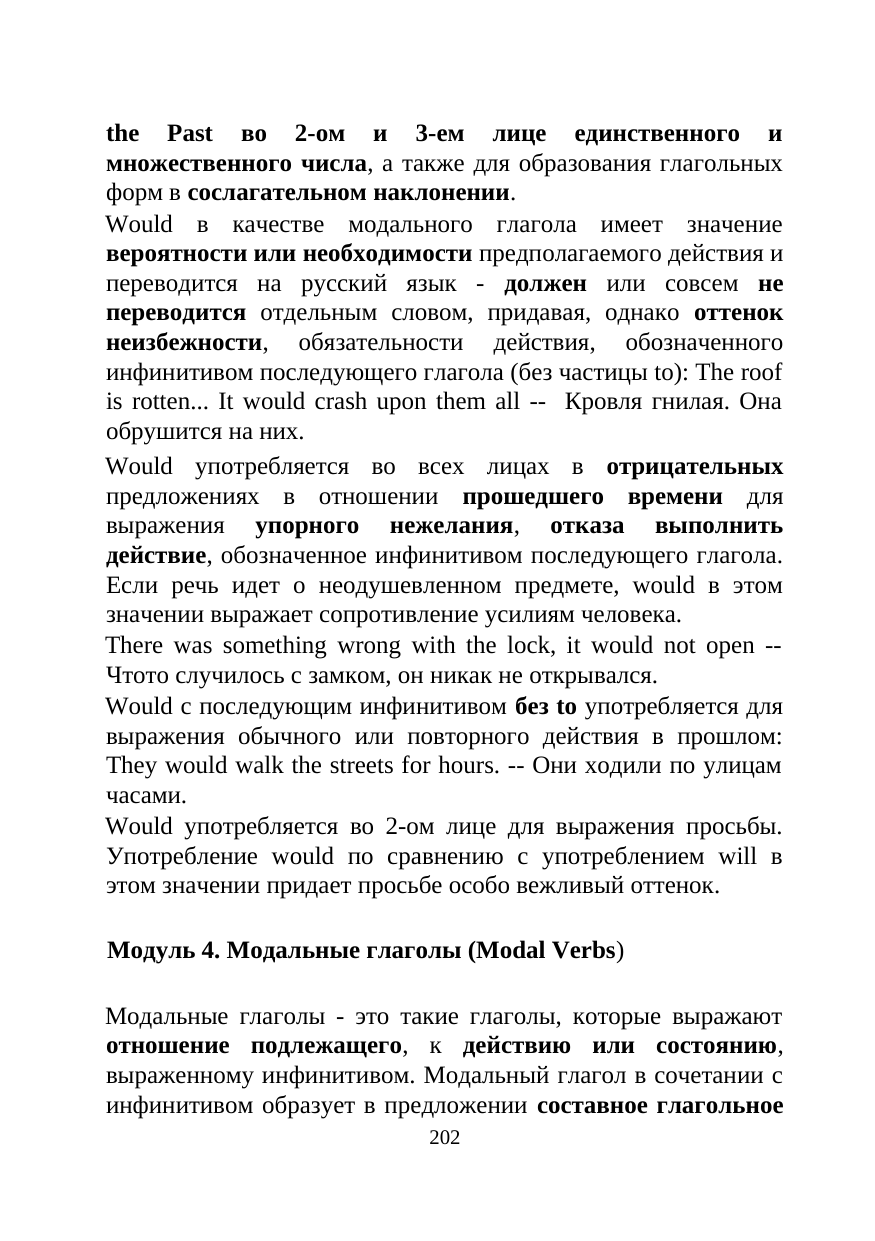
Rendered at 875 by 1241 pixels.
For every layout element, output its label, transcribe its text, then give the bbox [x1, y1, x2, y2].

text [105, 1001, 783, 1118]
text Would употребляется во 2-ом лице для выражения просьбы. Употребление would по сравнению с употреблением will в этом значении придает просьбе особо вежливый оттенок. [105, 811, 783, 899]
text Would употребляется во всех лицах в отрицательных предложениях в отношении прошедшего времени для выражения упорного нежелания, отказа выполнить действие, обозначенное инфинитивом последующего глагола. Если речь идет о неодушевленном предмете, would в этом значении выражает сопротивление усилиям человека. [105, 451, 783, 628]
text Would в качестве модального глагола имеет значение вероятности или необходимости предполагаемого действия и переводится на русский язык - должен или совсем не переводится отдельным словом, придавая, однако оттенок неизбежности, обязательности действия, обозначенного инфинитивом последующего глагола (без частицы to): The roof is rotten... It would crash upon them all -- Кровля гнилая. Она обрушится на них. [105, 209, 783, 444]
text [105, 118, 783, 206]
text Модуль 4. Модальные глаголы (Modal Verbs) [106, 935, 784, 964]
text There was something wrong with the lock, it would not open -- Чтото случилось с замком, он никак не открывался. [105, 631, 783, 689]
text Would с последующим инфинитивом без to употребляется для выражения обычного или повторного действия в прошлом: They would walk the streets for hours. -- Они ходили по улицам часами. [105, 691, 783, 809]
